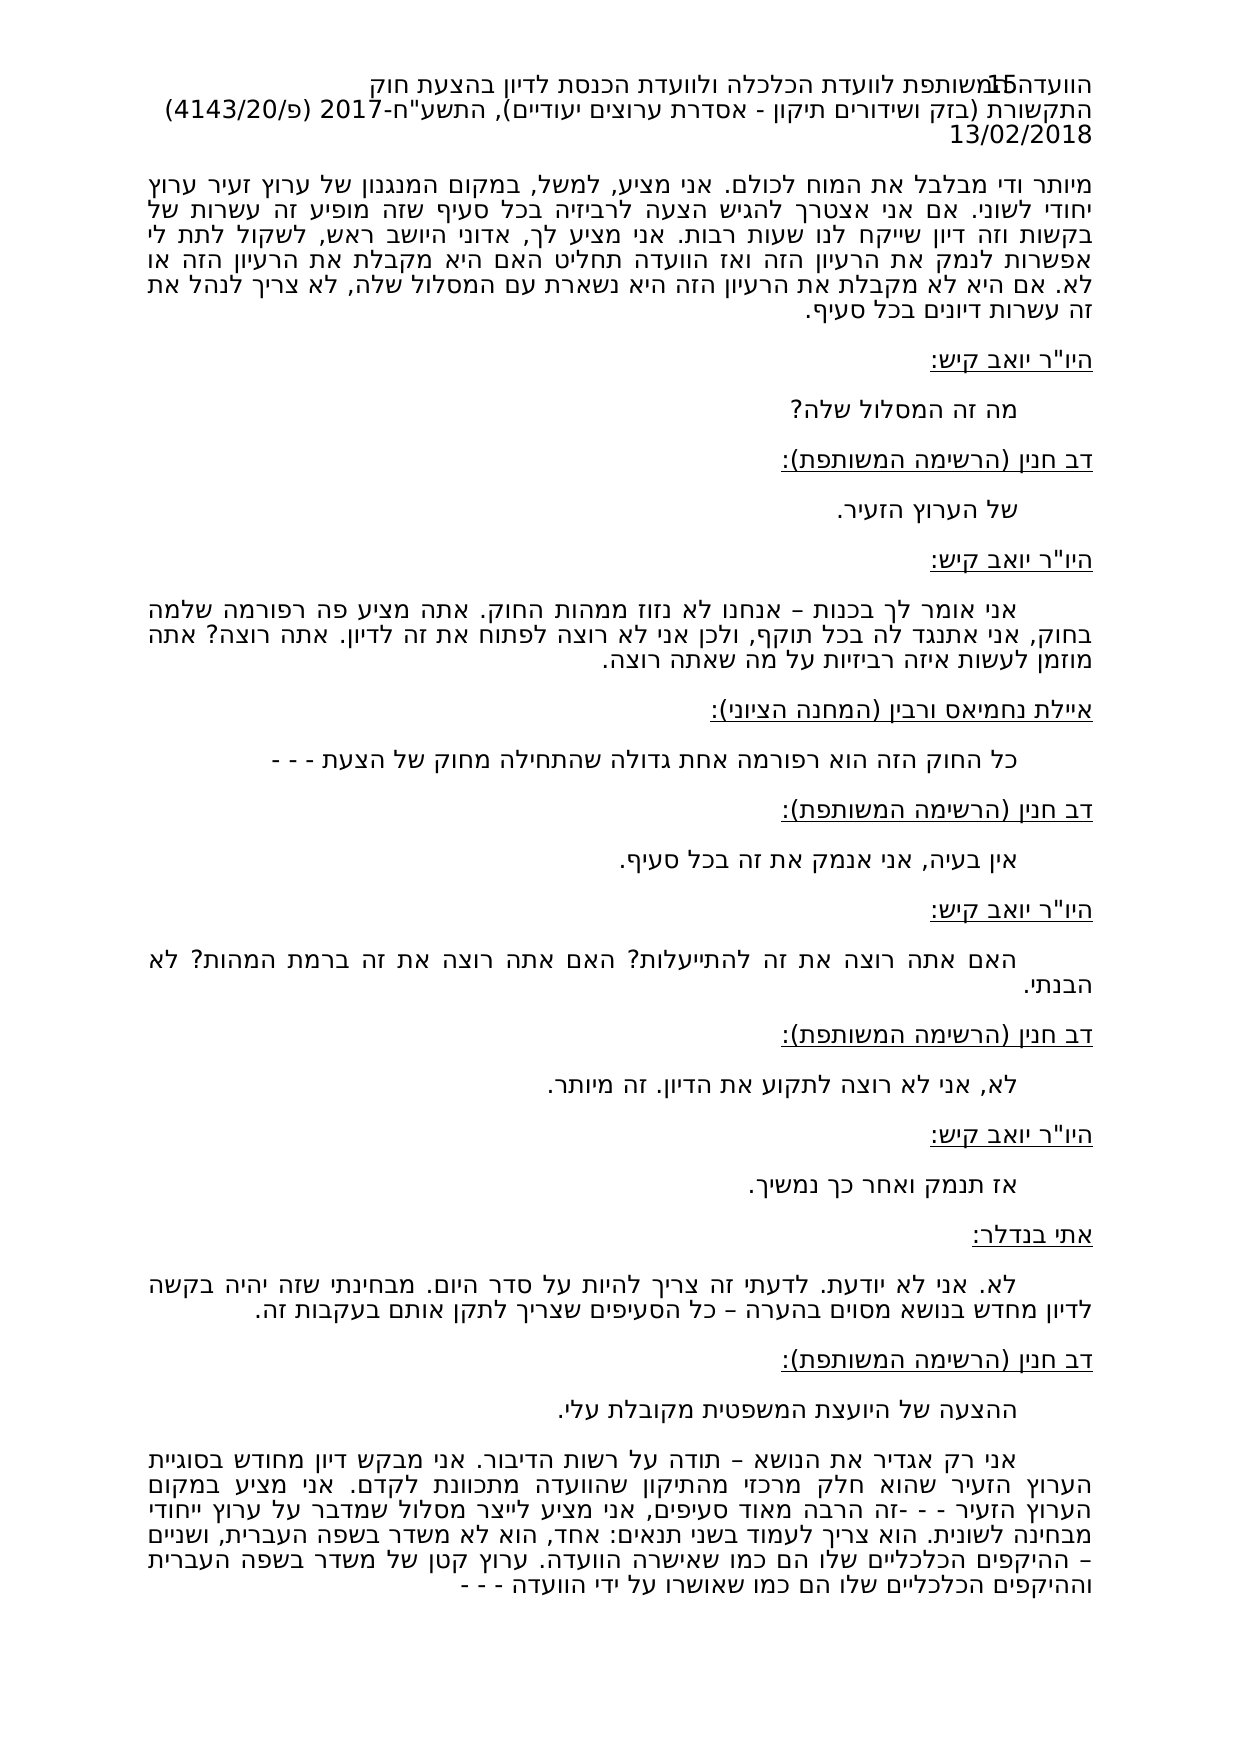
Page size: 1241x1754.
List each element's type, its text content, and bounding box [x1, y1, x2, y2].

text אני רק אגדיר את הנושא – תודה על רשות הדיבור. אני מבקש דיון מחודש בסוגיית הערוץ הזעיר שהוא חלק מרכזי מהתיקון שהוועדה מתכוונת לקדם. אני מציע במקום הערוץ הזעיר - - -זה הרבה מאוד סעיפים, אני מציע לייצר מסלול שמדבר על ערוץ ייחודי מבחינה לשונית. הוא צריך לעמוד בשני תנאים: אחד, הוא לא משדר בשפה העברית, ושניים – ההיקפים הכלכליים שלו הם כמו שאישרה הוועדה. ערוץ קטן של משדר בשפה העברית וההיקפים הכלכליים שלו הם כמו שאושרו על ידי הוועדה - - - [147, 1449, 1093, 1599]
text האם אתה רוצה את זה להתייעלות? האם אתה רוצה את זה ברמת המהות? לא הבנתי. [147, 949, 1093, 999]
text כל החוק הזה הוא רפורמה אחת גדולה שהתחילה מחוק של הצעת - - - [147, 749, 1093, 774]
text לא. אני לא יודעת. לדעתי זה צריך להיות על סדר היום. מבחינתי שזה יהיה בקשה לדיון מחדש בנושא מסוים בהערה – כל הסעיפים שצריך לתקן אותם בעקבות זה. [147, 1274, 1093, 1324]
text היו"ר יואב קיש: [147, 349, 1093, 374]
text אז תנמק ואחר כך נמשיך. [147, 1174, 1093, 1199]
text לא, אני לא רוצה לתקוע את הדיון. זה מיותר. [147, 1074, 1093, 1099]
text אתי בנדלר: [147, 1224, 1093, 1249]
text דב חנין (הרשימה המשותפת): [147, 1349, 1093, 1374]
text איילת נחמיאס ורבין (המחנה הציוני): [147, 699, 1093, 724]
text היו"ר יואב קיש: [147, 1124, 1093, 1149]
text דב חנין (הרשימה המשותפת): [147, 1024, 1093, 1049]
text אין בעיה, אני אנמק את זה בכל סעיף. [147, 849, 1093, 874]
text היו"ר יואב קיש: [147, 549, 1093, 574]
text מה זה המסלול שלה? [147, 399, 1093, 424]
text דב חנין (הרשימה המשותפת): [147, 799, 1093, 824]
text היו"ר יואב קיש: [147, 899, 1093, 924]
text אני אומר לך בכנות – אנחנו לא נזוז ממהות החוק. אתה מציע פה רפורמה שלמה בחוק, אני אתנגד לה בכל תוקף, ולכן אני לא רוצה לפתוח את זה לדיון. אתה רוצה? אתה מוזמן לעשות איזה רביזיות על מה שאתה רוצה. [147, 599, 1093, 674]
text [147, 174, 1093, 324]
text דב חנין (הרשימה המשותפת): [147, 449, 1093, 474]
text של הערוץ הזעיר. [147, 499, 1093, 524]
text ההצעה של היועצת המשפטית מקובלת עלי. [147, 1399, 1093, 1424]
